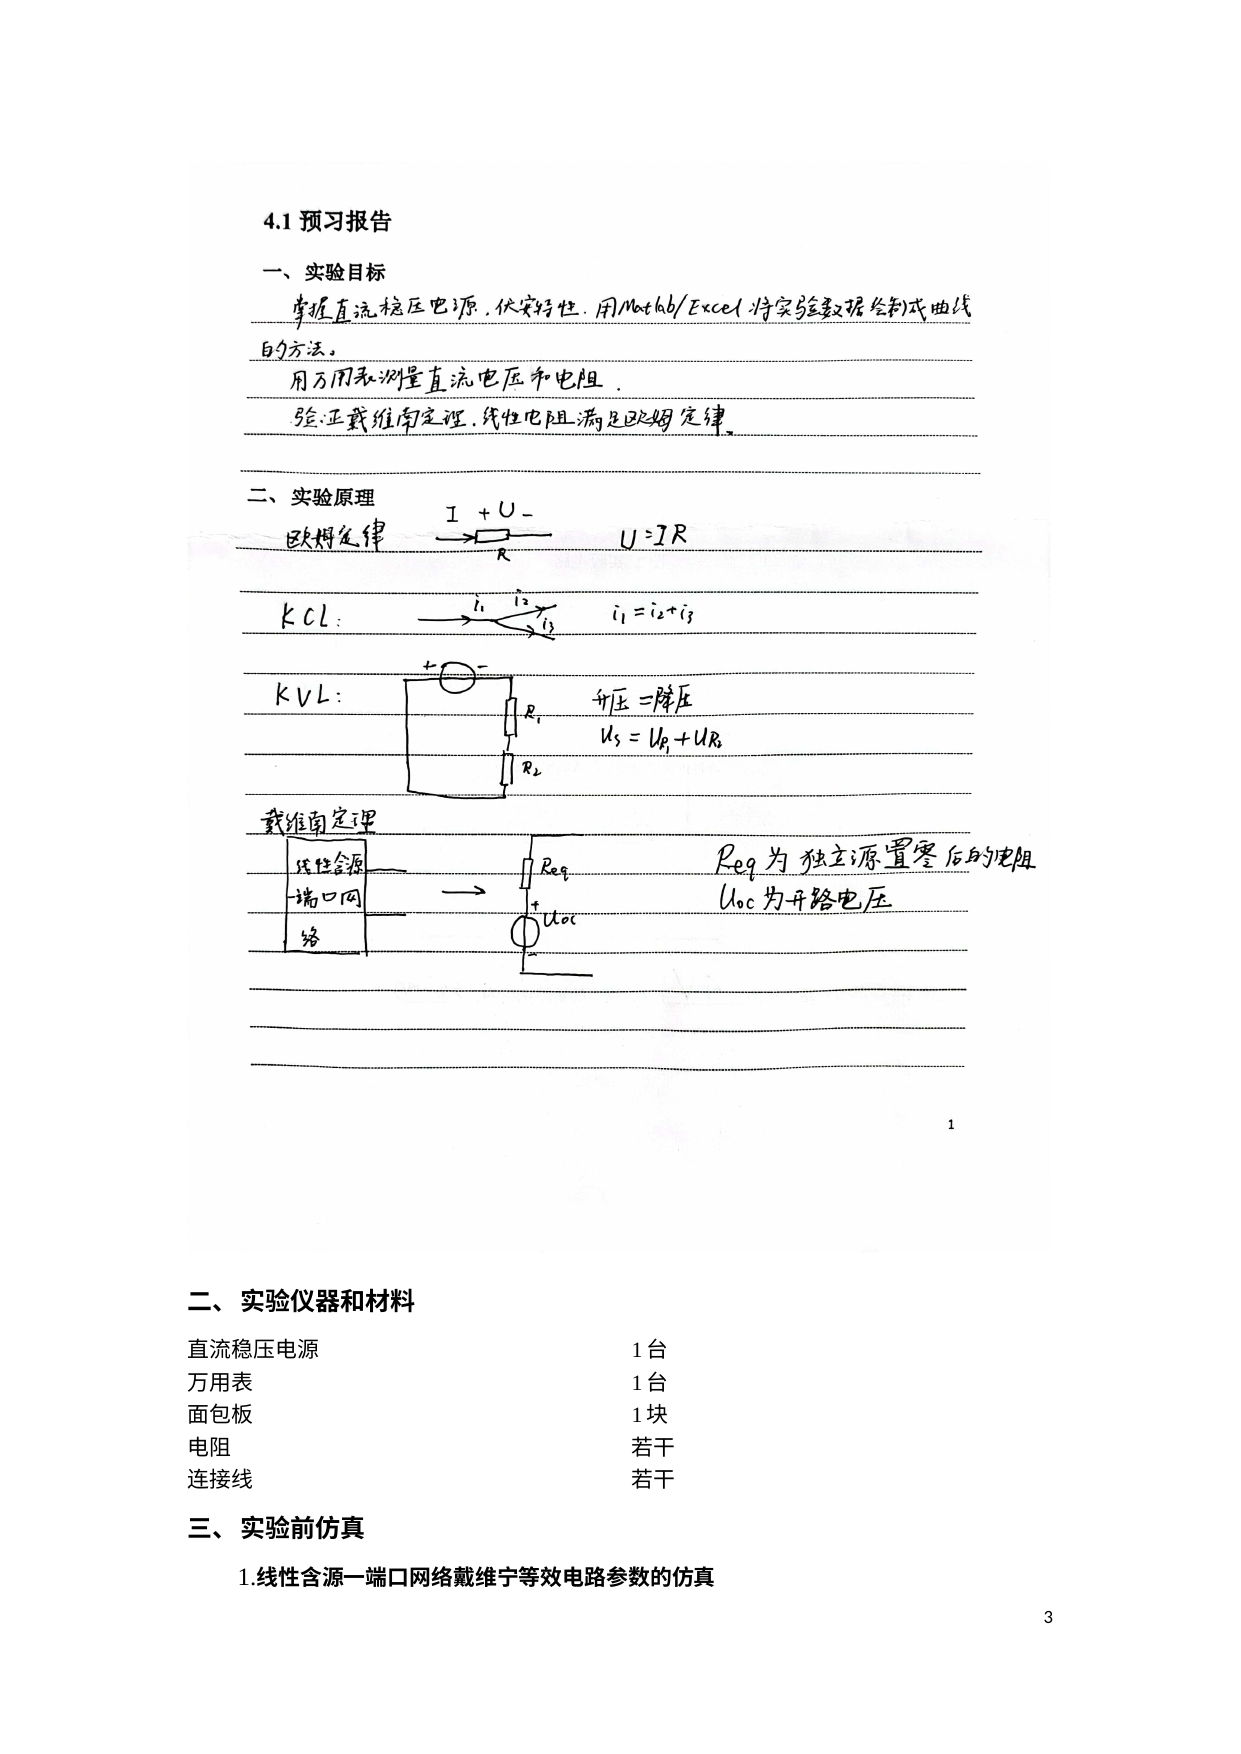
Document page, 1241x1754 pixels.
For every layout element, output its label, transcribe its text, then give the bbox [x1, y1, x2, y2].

list 实验仪器和材料 [187, 1267, 1053, 1332]
picture [187, 162, 1051, 1253]
table_cell 连接线 [176, 1462, 620, 1494]
table_cell 电阻 [176, 1430, 620, 1462]
table_cell 若干 [620, 1462, 1064, 1494]
table_cell 若干 [620, 1430, 1064, 1462]
table_cell 万用表 [176, 1365, 620, 1397]
list 1.线性含源一端口网络戴维宁等效电路参数的仿真 [187, 1559, 1053, 1592]
table_header 直流稳压电源 [176, 1332, 620, 1364]
table_cell 面包板 [176, 1397, 620, 1429]
list 实验前仿真 [187, 1494, 1053, 1559]
table_cell 1块 [620, 1397, 1064, 1429]
table_header 1台 [620, 1332, 1064, 1364]
table_cell 1台 [620, 1365, 1064, 1397]
